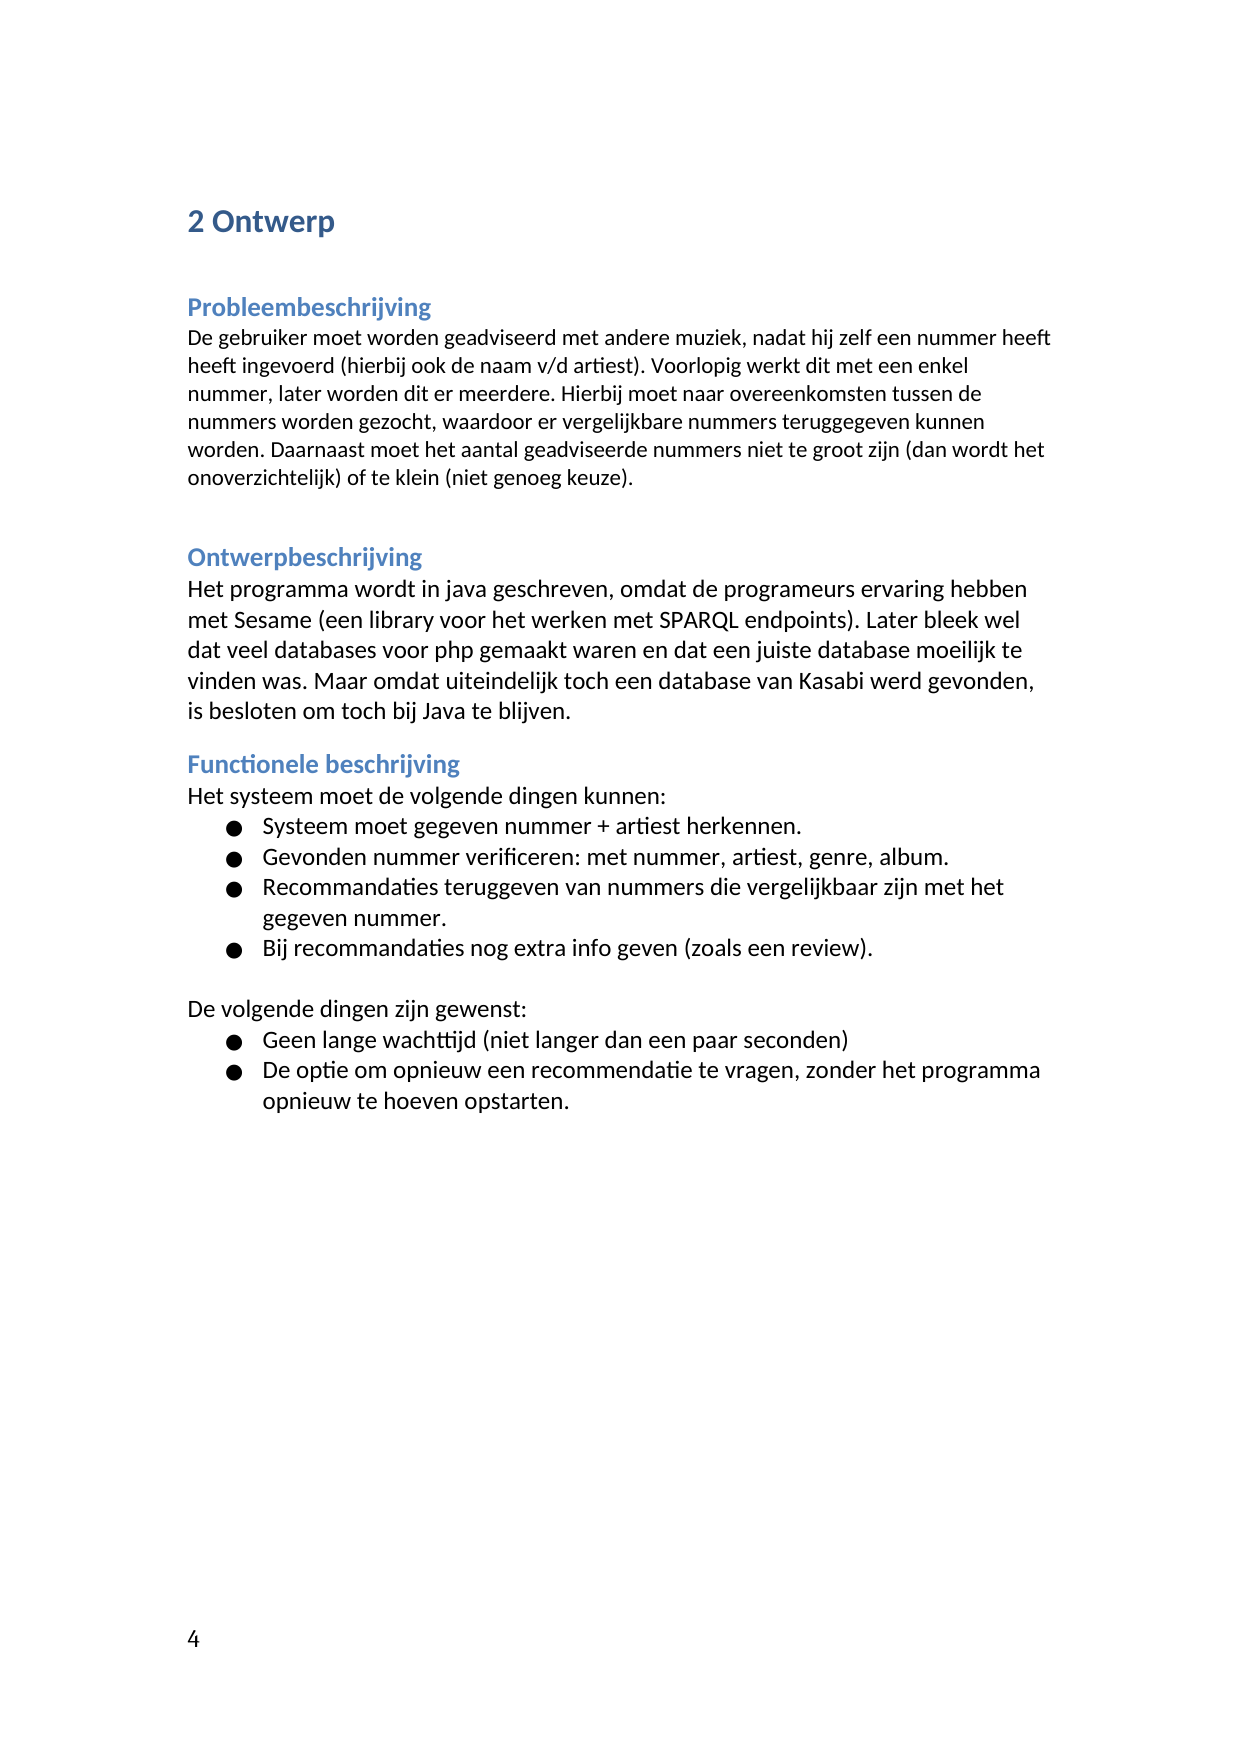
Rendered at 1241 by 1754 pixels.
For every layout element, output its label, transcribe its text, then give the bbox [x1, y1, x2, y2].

list De optie om opnieuw een recommendatie te vragen, zonder het programma opnieuw te hoeven opstarten. [225, 1054, 1053, 1116]
list Gevonden nummer verificeren: met nummer, artiest, genre, album. [225, 841, 1053, 871]
list Geen lange wachttijd (niet langer dan een paar seconden) [225, 1024, 1053, 1054]
subtitle Ontwerpbeschrijving [187, 540, 1053, 573]
list Het systeem moet de volgende dingen kunnen: [187, 780, 1053, 810]
list De volgende dingen zijn gewenst: [187, 993, 1053, 1024]
list Het programma wordt in java geschreven, omdat de programeurs ervaring hebben met Sesame (een library voor het werken met SPARQL endpoints). Later bleek wel dat veel databases voor php gemaakt waren en dat een juiste database moeilijk te vinden was. Maar omdat uiteindelijk toch een database van Kasabi werd gevonden, is besloten om toch bij Java te blijven. [187, 573, 1053, 726]
list De gebruiker moet worden geadviseerd met andere muziek, nadat hij zelf een nummer heeft heeft ingevoerd (hierbij ook de naam v/d artiest). Voorlopig werkt dit met een enkel nummer, later worden dit er meerdere. Hierbij moet naar overeenkomsten tussen de nummers worden gezocht, waardoor er vergelijkbare nummers teruggegeven kunnen worden. Daarnaast moet het aantal geadviseerde nummers niet te groot zijn (dan wordt het onoverzichtelijk) of te klein (niet genoeg keuze). [187, 323, 1053, 491]
subtitle Functionele beschrijving [187, 747, 1053, 780]
subtitle Probleembeschrijving [187, 290, 1053, 323]
list Recommandaties teruggeven van nummers die vergelijkbaar zijn met het gegeven nummer. [225, 871, 1053, 932]
list Systeem moet gegeven nummer + artiest herkennen. [225, 810, 1053, 841]
subtitle 2 Ontwerp [187, 200, 1053, 241]
list Bij recommandaties nog extra info geven (zoals een review). [225, 932, 1053, 963]
